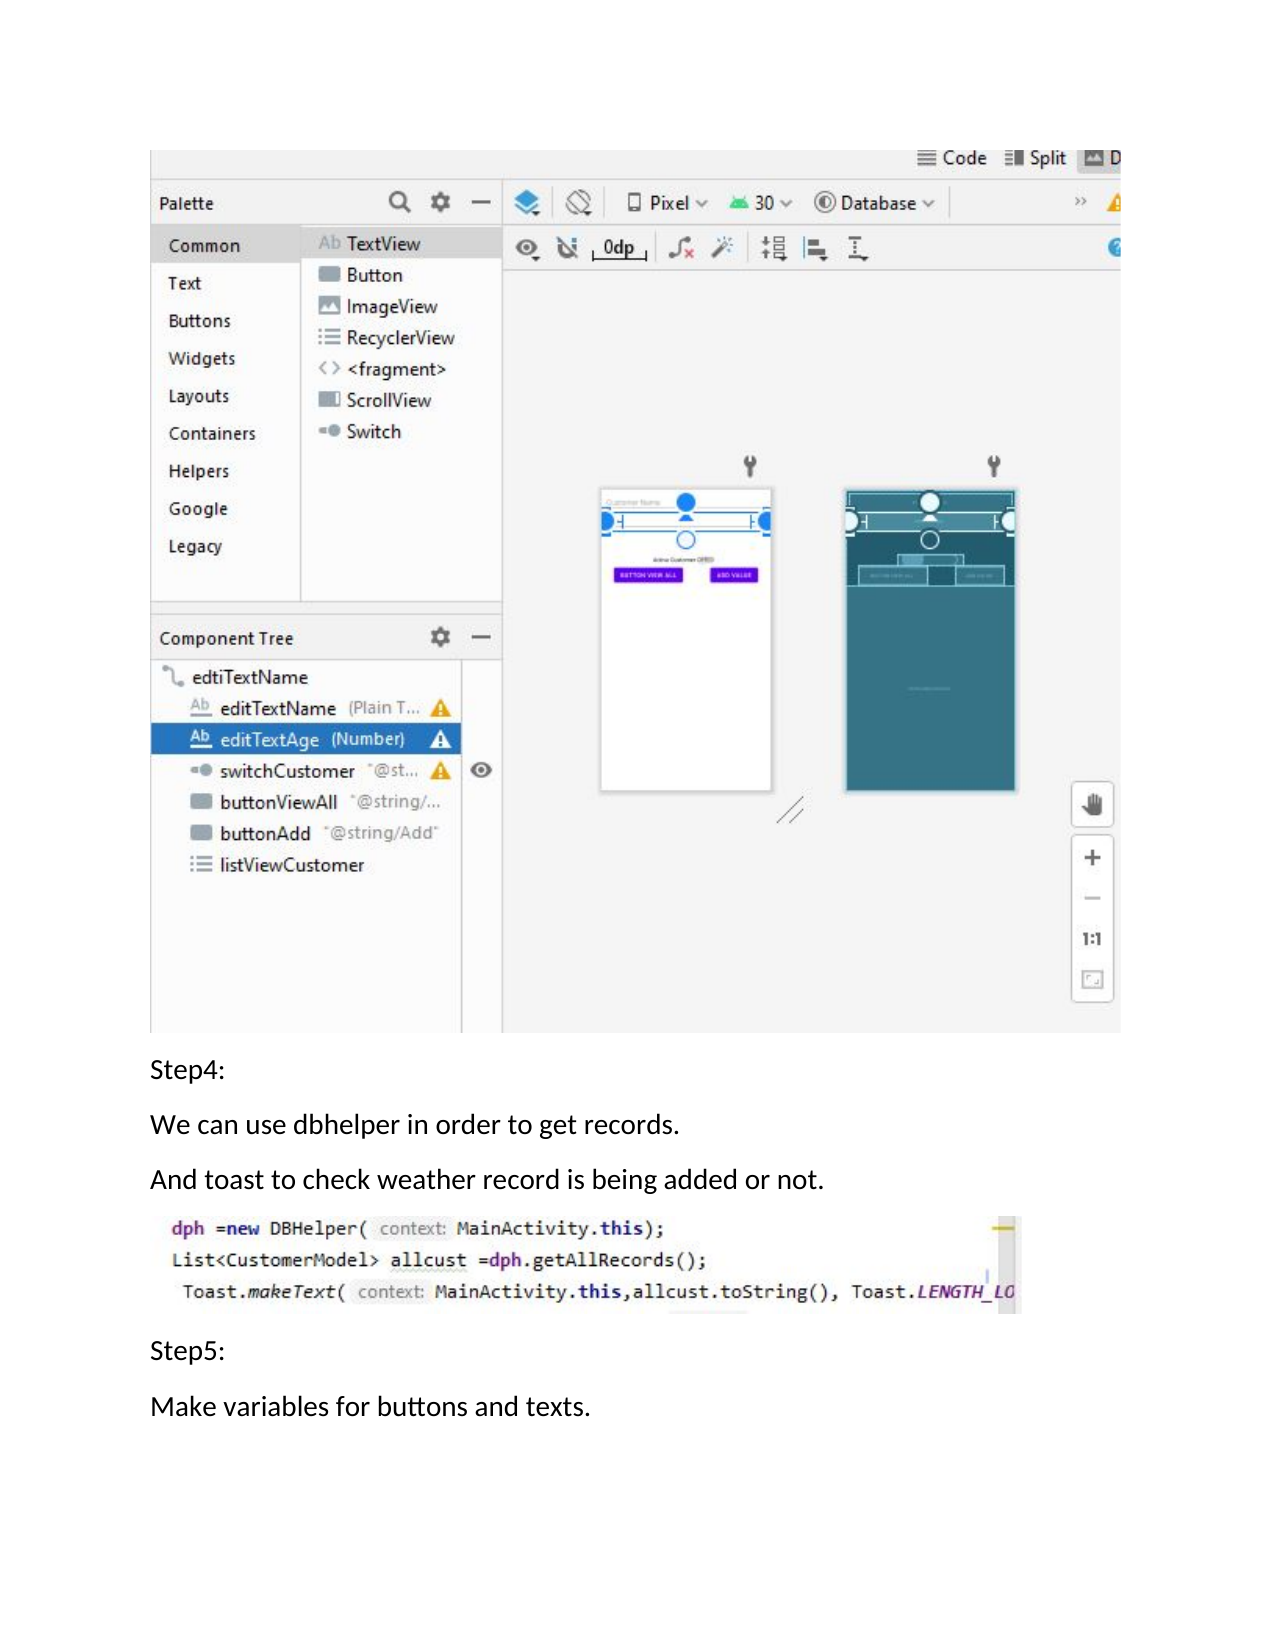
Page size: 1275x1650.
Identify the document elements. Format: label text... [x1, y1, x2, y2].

text Step5: [150, 1332, 1125, 1368]
text Step4: [150, 1051, 1125, 1087]
picture [150, 1216, 1022, 1314]
text Make variables for buttons and texts. [150, 1388, 1125, 1423]
picture [150, 150, 1121, 1033]
text And toast to check weather record is being added or not. [150, 1161, 1125, 1197]
text We can use dbhelper in order to get records. [150, 1106, 1125, 1142]
